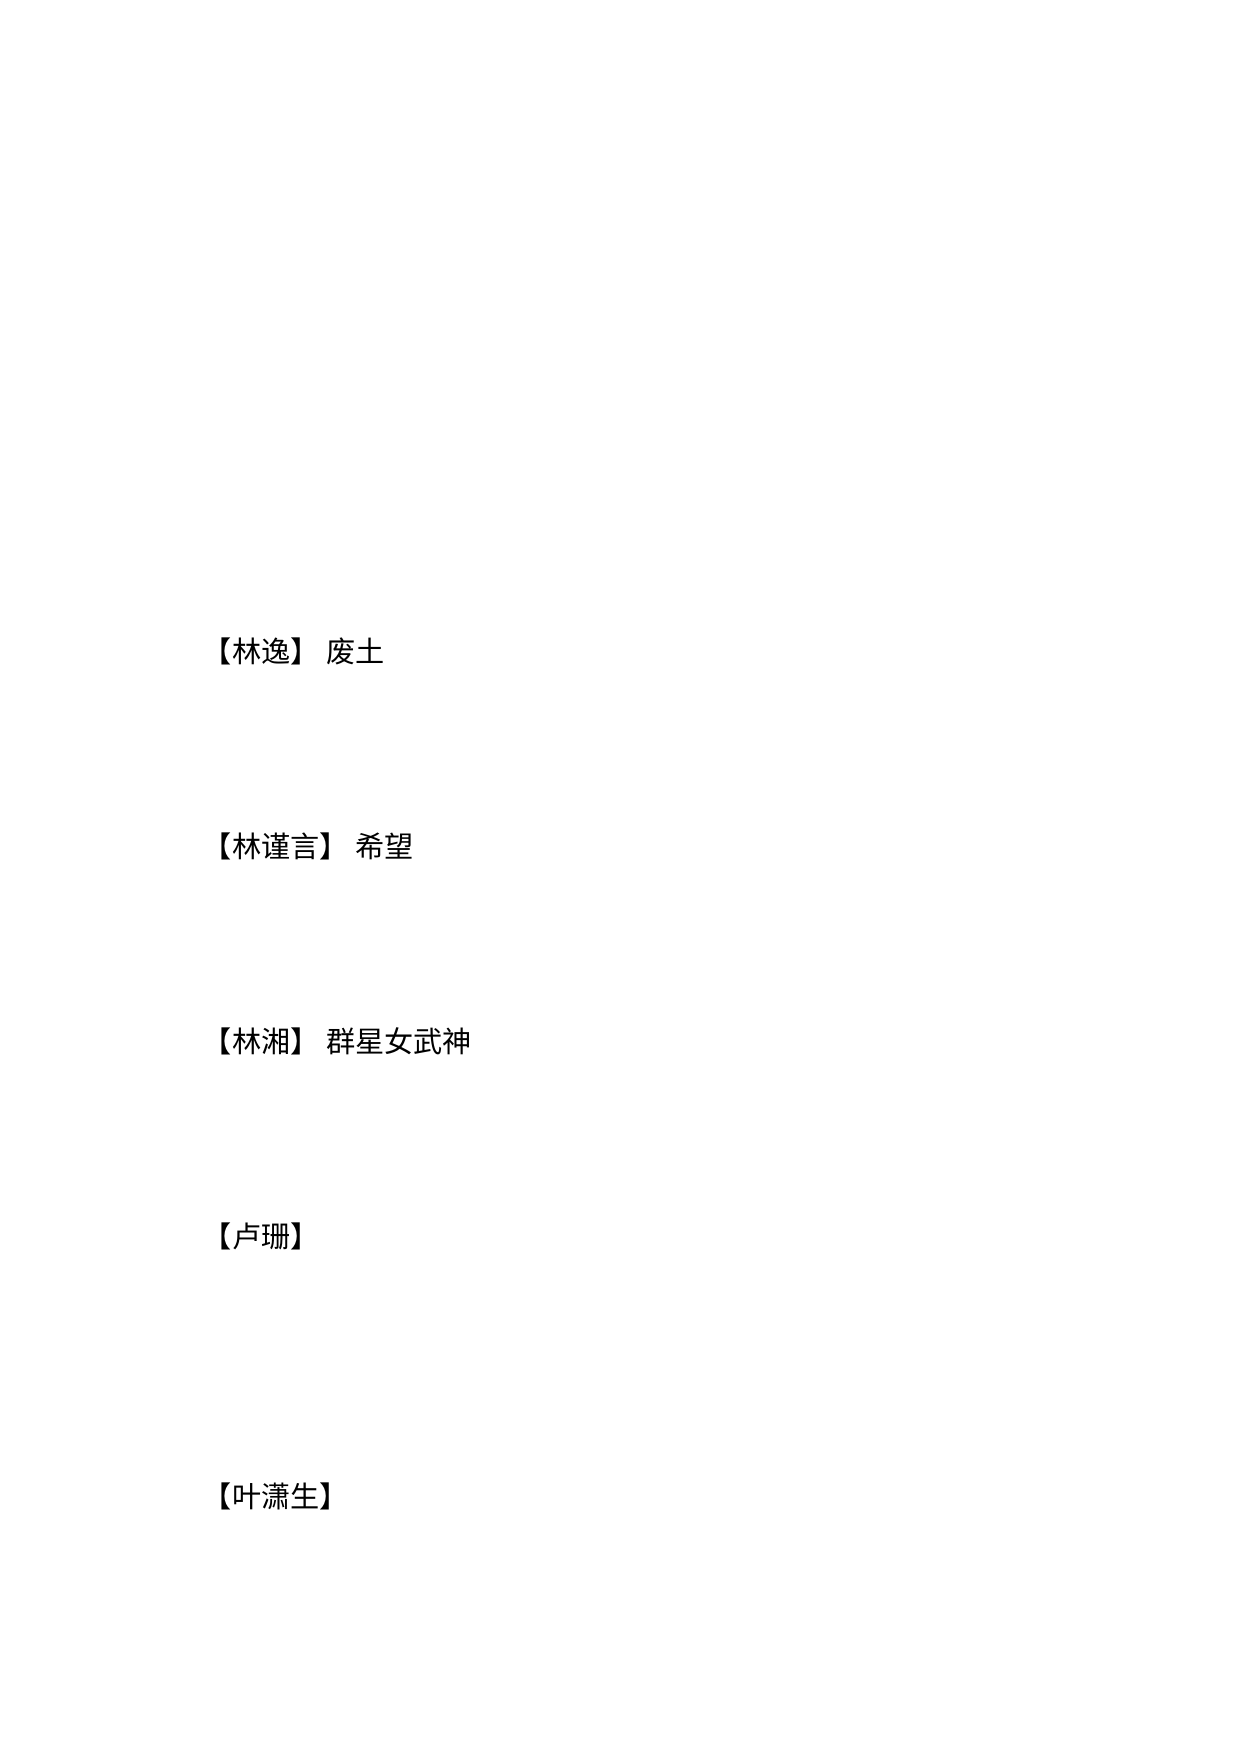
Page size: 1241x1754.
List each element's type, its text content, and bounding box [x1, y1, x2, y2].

text 【林谨言】 希望 [187, 812, 1053, 877]
text 【叶潇生】 [187, 1462, 1053, 1527]
text 【林湘】 群星女武神 [187, 1007, 1053, 1072]
text 【卢珊】 [187, 1202, 1053, 1267]
text 【林逸】 废土 [187, 617, 1053, 682]
